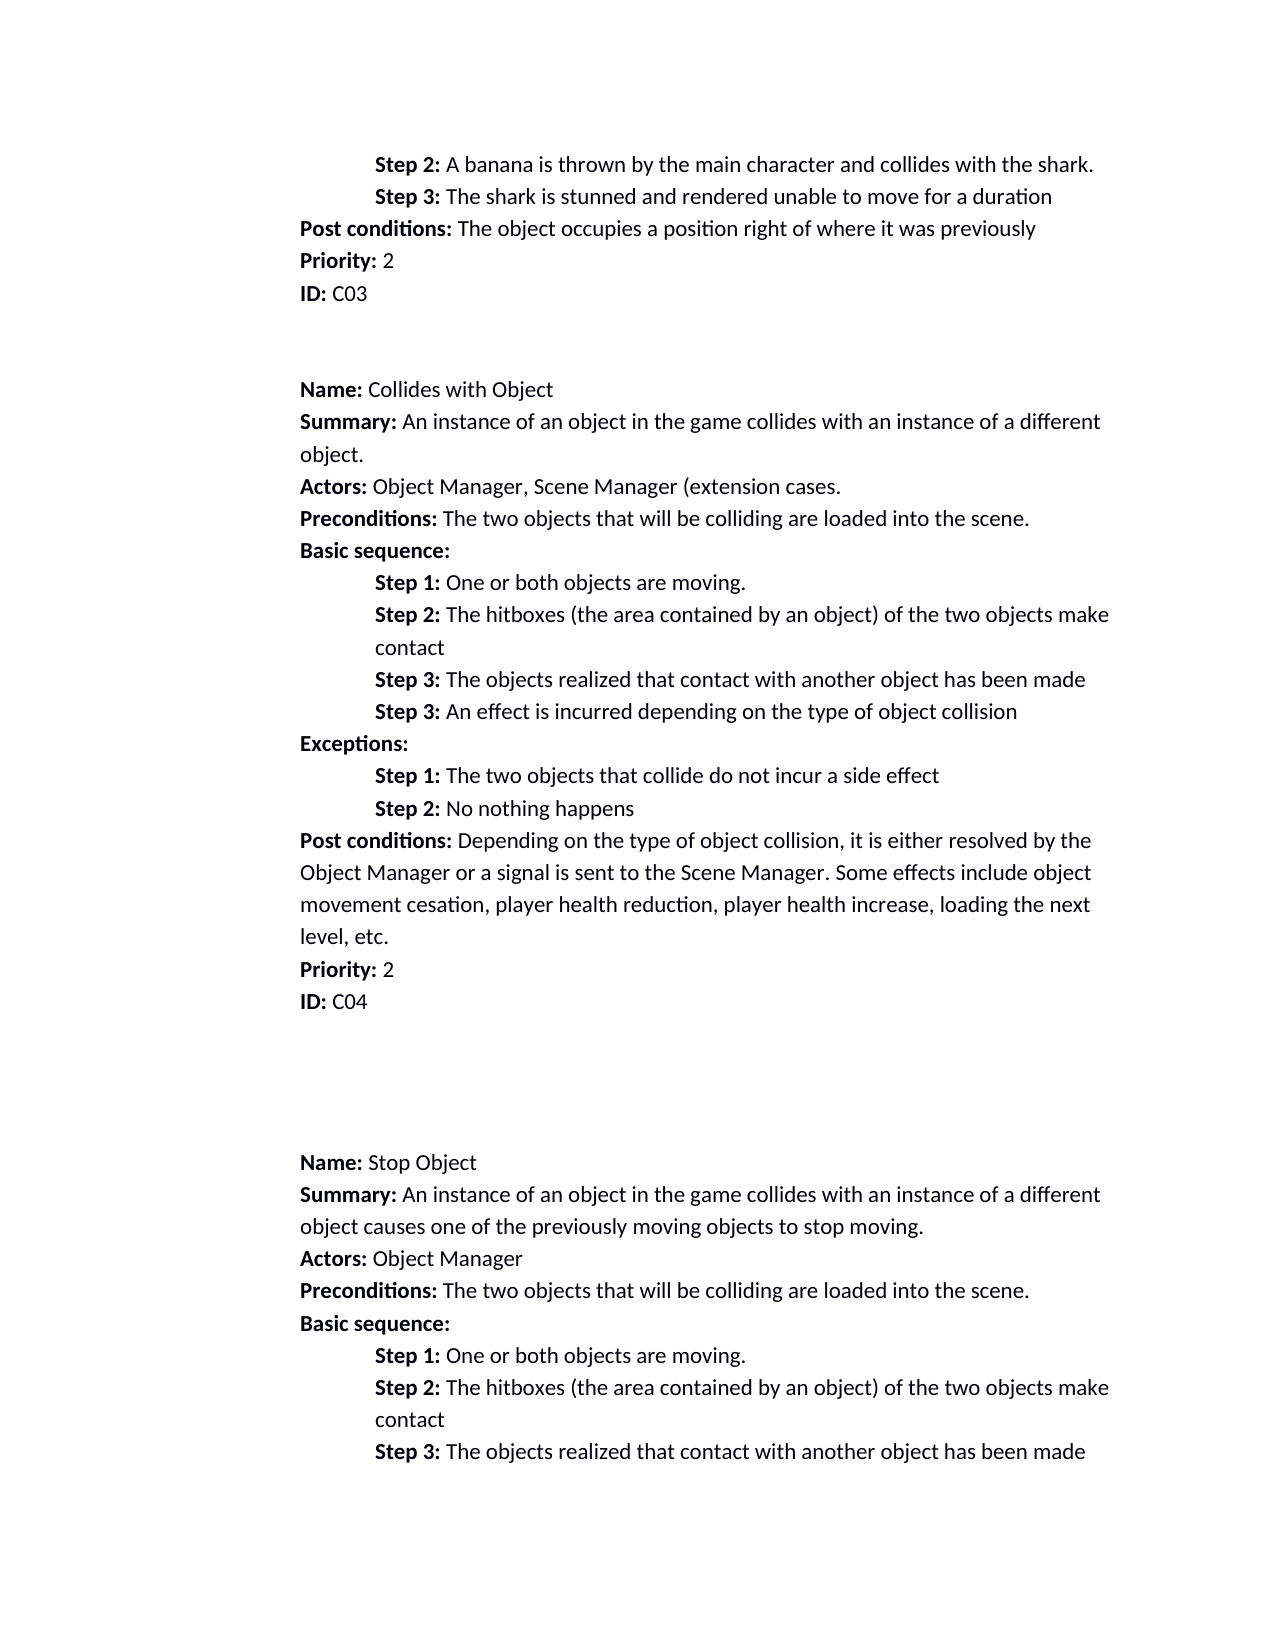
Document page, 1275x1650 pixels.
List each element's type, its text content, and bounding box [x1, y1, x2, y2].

text Step 3: An effect is incurred depending on the type of object collision [375, 697, 1125, 725]
text Step 1: One or both objects are moving. [375, 568, 1125, 596]
text Priority: 2 [300, 955, 1125, 983]
text Preconditions: The two objects that will be colliding are loaded into the scene. [300, 504, 1125, 532]
text Step 1: One or both objects are moving. [375, 1341, 1125, 1369]
text Step 2: A banana is thrown by the main character and collides with the shark. [375, 150, 1125, 178]
text Name: Collides with Object [300, 375, 1125, 403]
text Exceptions: [300, 729, 1125, 757]
text Step 2: The hitboxes (the area contained by an object) of the two objects make contact [375, 1373, 1125, 1433]
text Post conditions: Depending on the type of object collision, it is either resolved by the Object Manager or a signal is sent to the Scene Manager. Some effects include object movement cesation, player health reduction, player health increase, loading the next level, etc. [300, 826, 1125, 951]
text Summary: An instance of an object in the game collides with an instance of a different object causes one of the previously moving objects to stop moving. [300, 1180, 1125, 1240]
text Step 3: The shark is stunned and rendered unable to move for a duration [375, 182, 1125, 210]
text ID: C03 [300, 279, 1125, 307]
text Preconditions: The two objects that will be colliding are loaded into the scene. [300, 1277, 1125, 1304]
text Priority: 2 [300, 247, 1125, 274]
text Actors: Object Manager, Scene Manager (extension cases. [300, 472, 1125, 500]
text Basic sequence: [300, 536, 1125, 564]
text ID: C04 [300, 987, 1125, 1015]
text Basic sequence: [300, 1309, 1125, 1337]
text Actors: Object Manager [300, 1244, 1125, 1272]
text Summary: An instance of an object in the game collides with an instance of a different object. [300, 407, 1125, 468]
text Step 2: No nothing happens [375, 794, 1125, 822]
text Step 2: The hitboxes (the area contained by an object) of the two objects make contact [375, 601, 1125, 661]
text Post conditions: The object occupies a position right of where it was previously [300, 214, 1125, 242]
text Name: Stop Object [300, 1148, 1125, 1176]
text Step 3: The objects realized that contact with another object has been made [375, 1437, 1125, 1466]
text Step 3: The objects realized that contact with another object has been made [375, 665, 1125, 693]
text Step 1: The two objects that collide do not incur a side effect [375, 762, 1125, 789]
